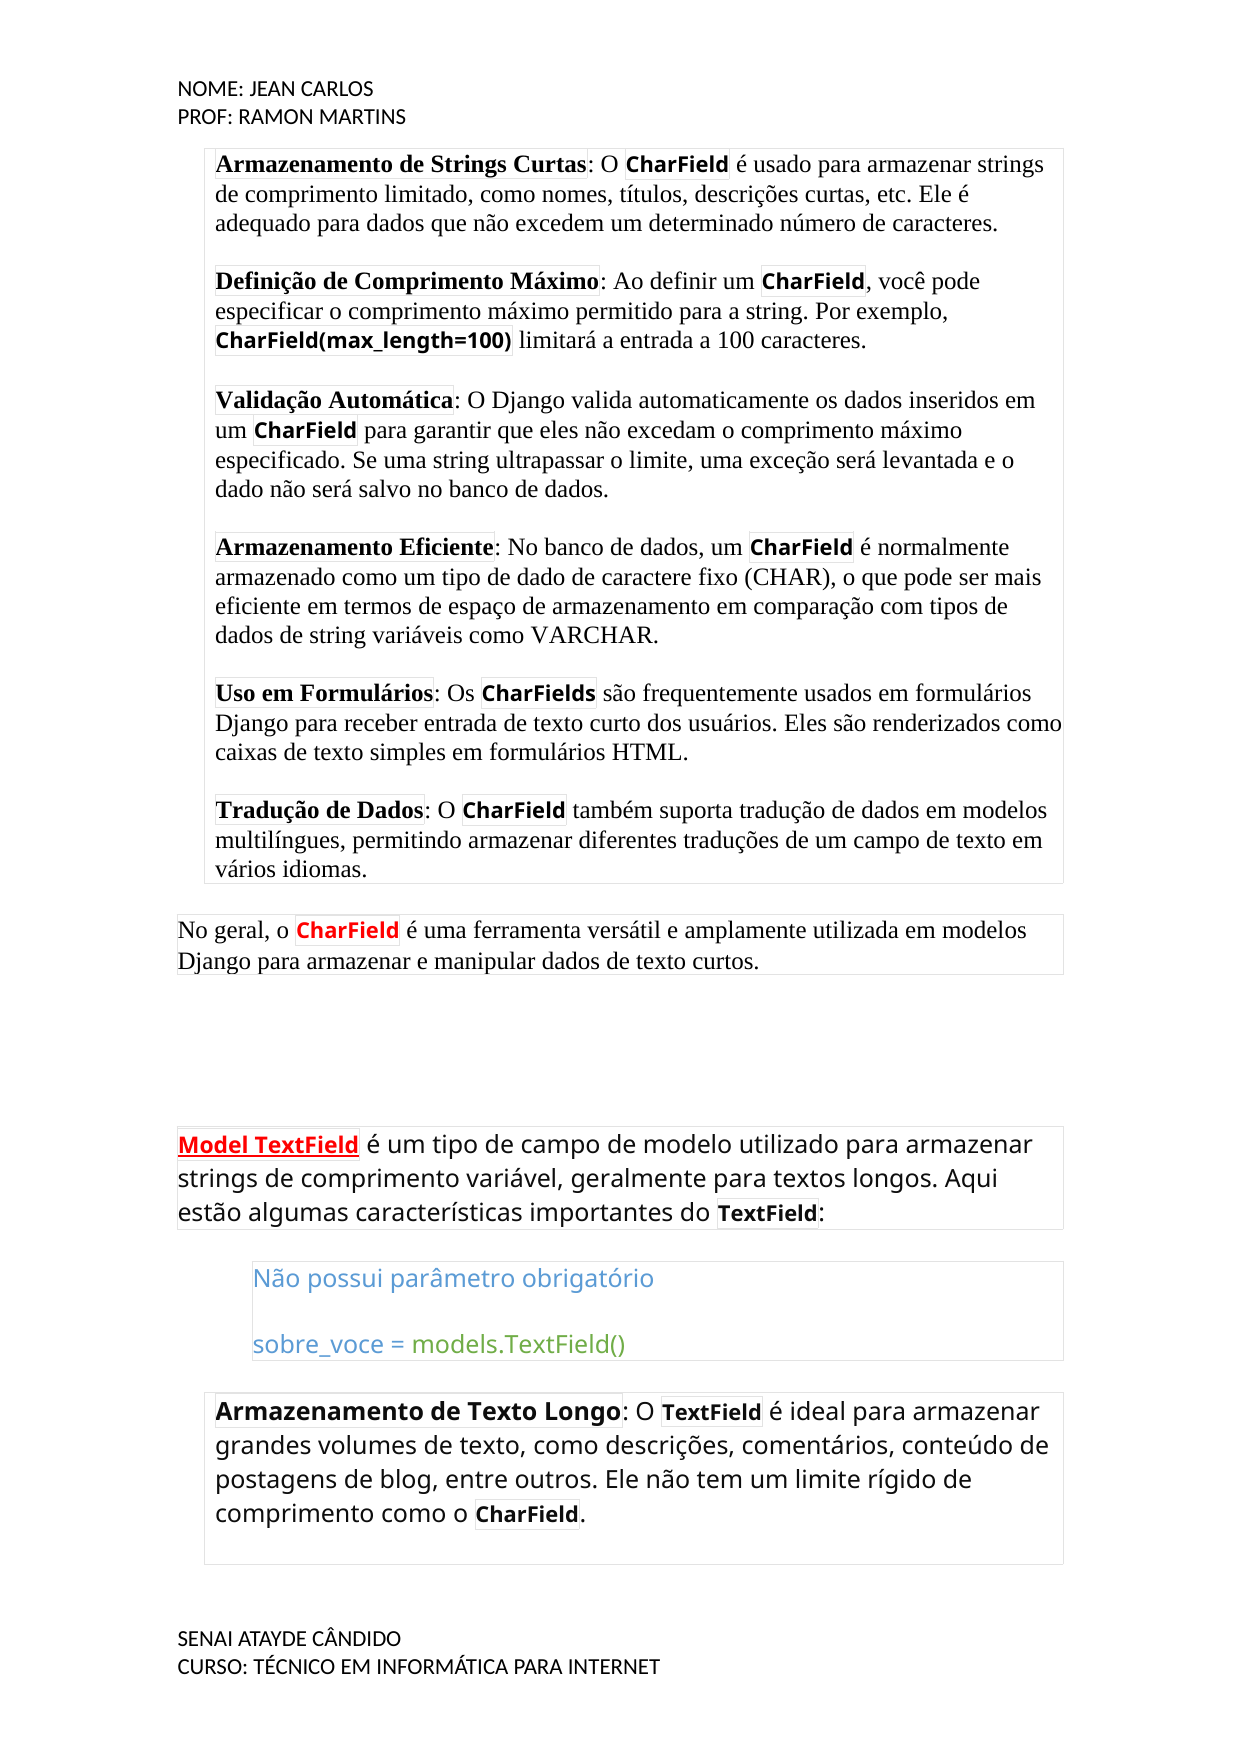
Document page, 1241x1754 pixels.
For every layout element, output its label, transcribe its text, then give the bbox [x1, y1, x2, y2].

text Não possui parâmetro obrigatório [253, 1262, 1063, 1295]
text Validação Automática: O Django valida automaticamente os dados inseridos em um CharField para garantir que eles não excedam o comprimento máximo especificado. Se uma string ultrapassar o limite, uma exceção será levantada e o dado não será salvo no banco de dados. [205, 384, 1063, 503]
text Armazenamento de Texto Longo: O TextField é ideal para armazenar grandes volumes de texto, como descrições, comentários, conteúdo de postagens de blog, entre outros. Ele não tem um limite rígido de comprimento como o CharField. [205, 1393, 1063, 1529]
text Armazenamento de Strings Curtas: O CharField é usado para armazenar strings de comprimento limitado, como nomes, títulos, descrições curtas, etc. Ele é adequado para dados que não excedem um determinado número de caracteres. [205, 149, 1063, 237]
text Armazenamento Eficiente: No banco de dados, um CharField é normalmente armazenado como um tipo de dado de caractere fixo (CHAR), o que pode ser mais eficiente em termos de espaço de armazenamento em comparação com tipos de dados de string variáveis como VARCHAR. [205, 531, 1063, 648]
text Model TextField é um tipo de campo de modelo utilizado para armazenar strings de comprimento variável, geralmente para textos longos. Aqui estão algumas características importantes do TextField: [178, 1127, 1063, 1229]
text sobre_voce = models.TextField() [253, 1326, 1063, 1360]
text Uso em Formulários: Os CharFields são frequentemente usados em formulários Django para receber entrada de texto curto dos usuários. Eles são renderizados como caixas de texto simples em formulários HTML. [205, 677, 1063, 766]
text No geral, o CharField é uma ferramenta versátil e amplamente utilizada em modelos Django para armazenar e manipular dados de texto curtos. [178, 915, 1063, 974]
text Tradução de Dados: O CharField também suporta tradução de dados em modelos multilíngues, permitindo armazenar diferentes traduções de um campo de texto em vários idiomas. [205, 794, 1063, 883]
text Definição de Comprimento Máximo: Ao definir um CharField, você pode especificar o comprimento máximo permitido para a string. Por exemplo, CharField(max_length=100) limitará a entrada a 100 caracteres. [205, 265, 1063, 356]
